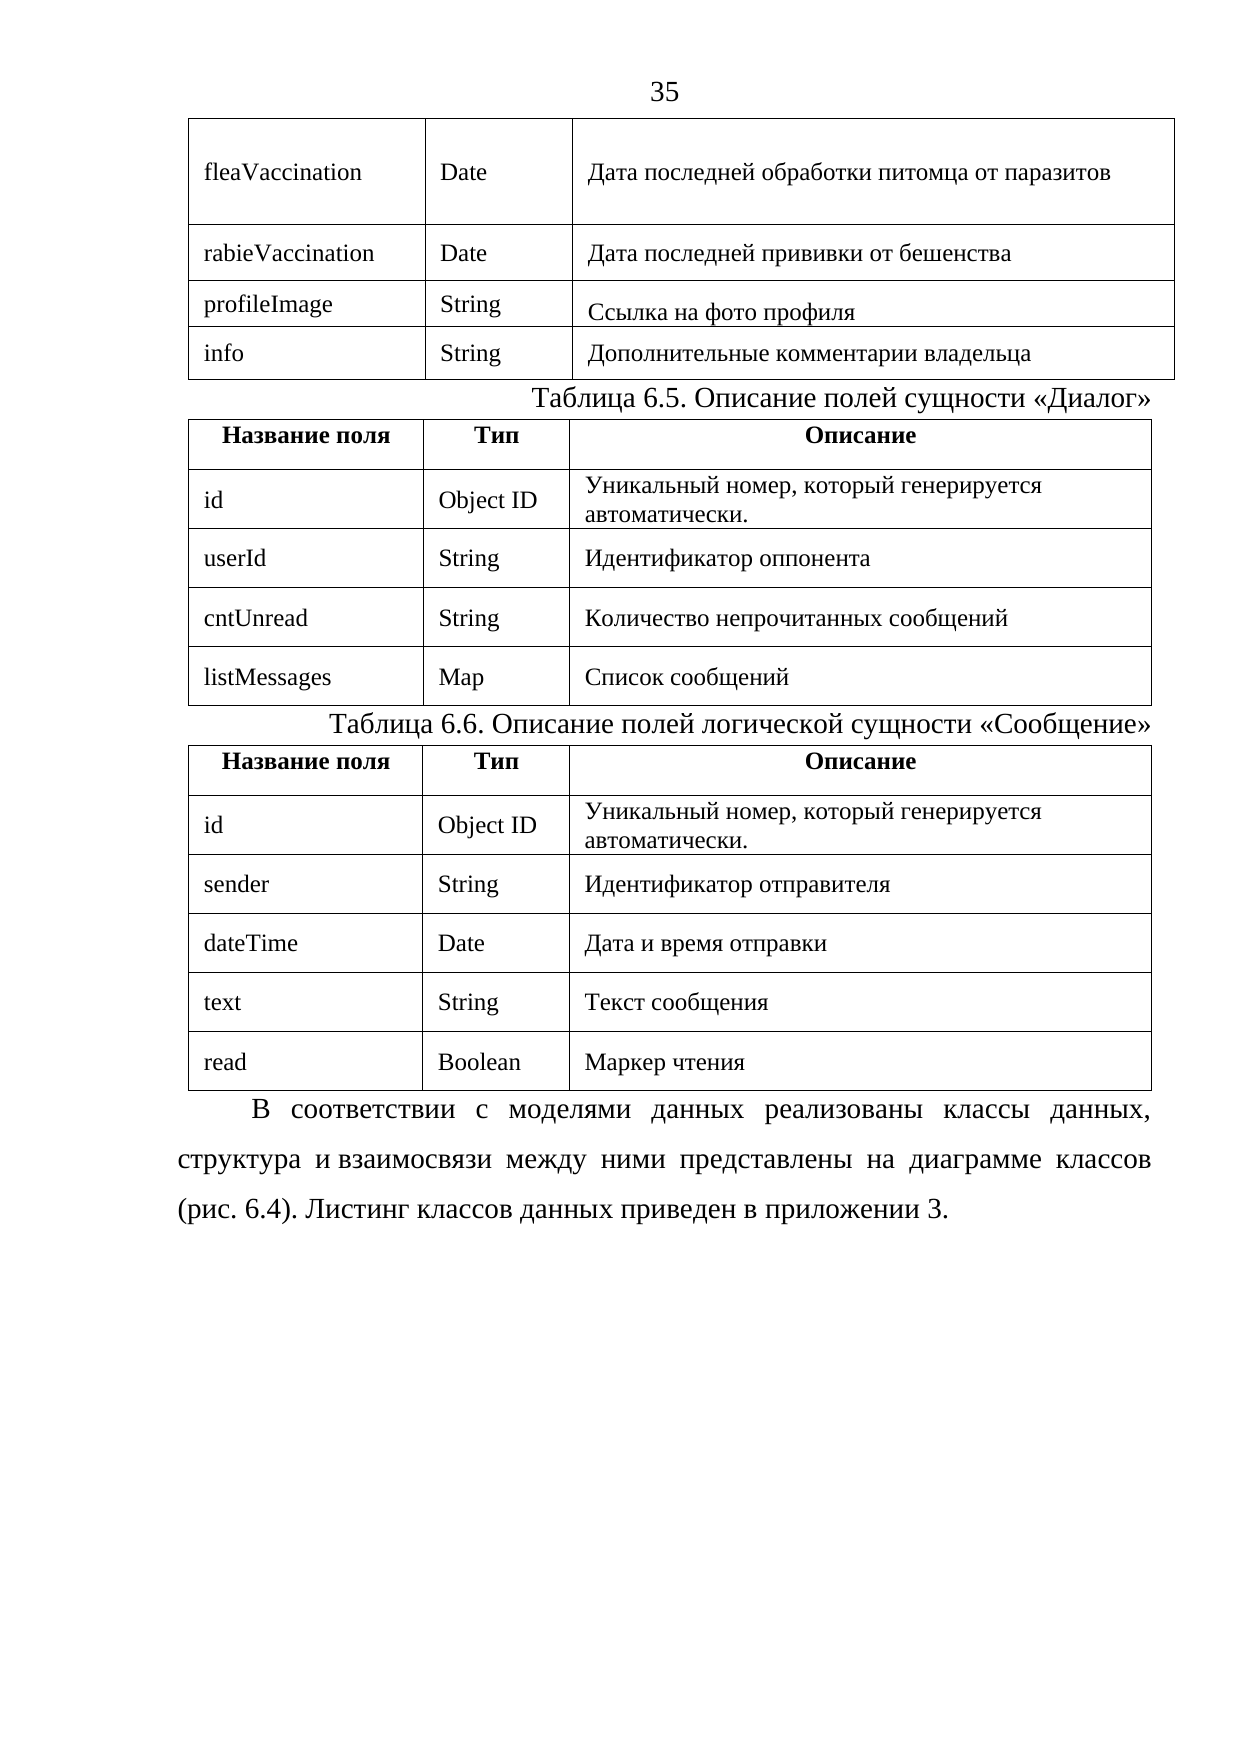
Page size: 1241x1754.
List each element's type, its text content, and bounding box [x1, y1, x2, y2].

table_cell userId [189, 529, 423, 587]
table_header Тип [424, 420, 569, 469]
table_cell Date [426, 225, 572, 280]
table_cell Дата и время отправки [570, 914, 1151, 972]
table_cell String [424, 588, 569, 646]
table_cell listMessages [189, 647, 423, 705]
table_header Тип [423, 746, 569, 795]
table_cell Текст сообщения [570, 973, 1151, 1031]
table_cell Список сообщений [570, 647, 1151, 705]
table_cell text [189, 973, 422, 1031]
table_cell Уникальный номер, который генерируется автоматически. [570, 796, 1151, 854]
text Таблица 6.5. Описание полей сущности «Диалог» [177, 380, 1152, 414]
table_header Описание [570, 746, 1151, 795]
table_cell Идентификатор оппонента [570, 529, 1151, 587]
table_cell Object ID [424, 470, 569, 528]
table_cell info [189, 327, 425, 379]
table_header Название поля [189, 420, 423, 469]
table_cell String [426, 281, 572, 326]
table_cell profileImage [189, 281, 425, 326]
table_cell Уникальный номер, который генерируется автоматически. [570, 470, 1151, 528]
table_cell id [189, 470, 423, 528]
table_header Название поля [189, 746, 422, 795]
table_cell Date [423, 914, 569, 972]
table_cell Дата последней обработки питомца от паразитов [573, 119, 1174, 224]
table_cell rabieVaccination [189, 225, 425, 280]
table_cell Дополнительные комментарии владельца [573, 327, 1174, 379]
text Таблица 6.6. Описание полей логической сущности «Сообщение» [177, 706, 1152, 740]
text В соответствии с моделями данных реализованы классы данных, структура и взаимосвязи между ними представлены на диаграмме классов (рис. 6.4). Листинг классов данных приведен в приложении 3. [177, 1091, 1152, 1225]
table_cell String [424, 529, 569, 587]
table_cell String [423, 973, 569, 1031]
table_cell Количество непрочитанных сообщений [570, 588, 1151, 646]
table_cell Date [426, 119, 572, 224]
table_cell dateTime [189, 914, 422, 972]
table_cell Map [424, 647, 569, 705]
table_header Описание [570, 420, 1151, 469]
table_cell Маркер чтения [570, 1032, 1151, 1090]
table_cell String [426, 327, 572, 379]
table_cell id [189, 796, 422, 854]
table_cell String [423, 855, 569, 913]
table_cell Дата последней прививки от бешенства [573, 225, 1174, 280]
table_cell Object ID [423, 796, 569, 854]
table_cell cntUnread [189, 588, 423, 646]
table_cell Идентификатор отправителя [570, 855, 1151, 913]
table_cell Boolean [423, 1032, 569, 1090]
table_cell read [189, 1032, 422, 1090]
table_cell Ссылка на фото профиля [573, 281, 1174, 326]
table_cell sender [189, 855, 422, 913]
table_cell fleaVaccination [189, 119, 425, 224]
